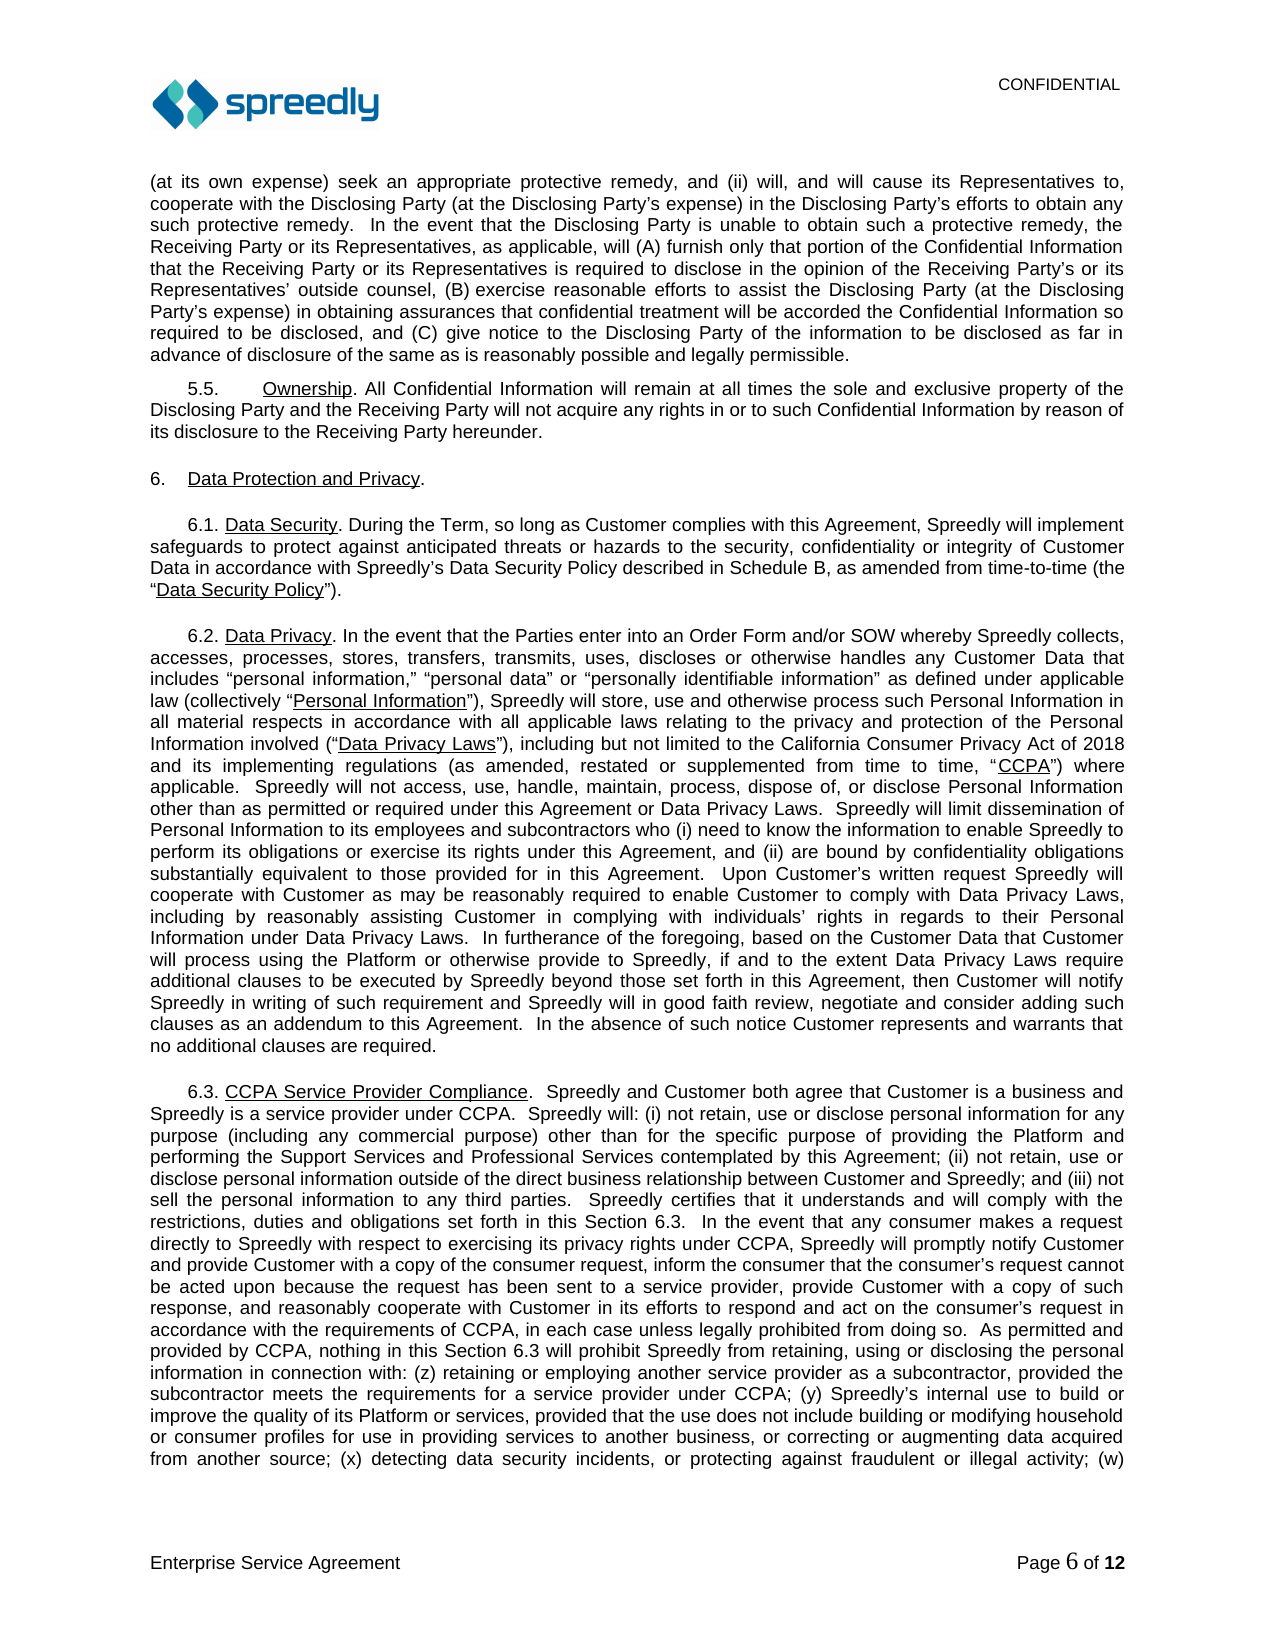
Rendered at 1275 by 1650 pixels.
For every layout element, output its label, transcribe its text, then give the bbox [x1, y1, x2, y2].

list Data Security. During the Term, so long as Customer complies with this Agreement, Spreedly will implement safeguards to protect against anticipated threats or hazards to the security, confidentiality or integrity of Customer Data in accordance with Spreedly’s Data Security Policy described in Schedule B, as amended from time-to-time (the “Data Security Policy”). [150, 514, 1125, 600]
list Data Protection and Privacy. [150, 467, 1125, 489]
list Ownership. All Confidential Information will remain at all times the sole and exclusive property of the Disclosing Party and the Receiving Party will not acquire any rights in or to such Confidential Information by reason of its disclosure to the Receiving Party hereunder. [150, 378, 1125, 442]
list Data Privacy. In the event that the Parties enter into an Order Form and/or SOW whereby Spreedly collects, accesses, processes, stores, transfers, transmits, uses, discloses or otherwise handles any Customer Data that includes “personal information,” “personal data” or “personally identifiable information” as defined under applicable law (collectively “Personal Information”), Spreedly will store, use and otherwise process such Personal Information in all material respects in accordance with all applicable laws relating to the privacy and protection of the Personal Information involved (“Data Privacy Laws”), including but not limited to the California Consumer Privacy Act of 2018 and its implementing regulations (as amended, restated or supplemented from time to time, “CCPA”) where applicable. Spreedly will not access, use, handle, maintain, process, dispose of, or disclose Personal Information other than as permitted or required under this Agreement or Data Privacy Laws. Spreedly will limit dissemination of Personal Information to its employees and subcontractors who (i) need to know the information to enable Spreedly to perform its obligations or exercise its rights under this Agreement, and (ii) are bound by confidentiality obligations substantially equivalent to those provided for in this Agreement. Upon Customer’s written request Spreedly will cooperate with Customer as may be reasonably required to enable Customer to comply with Data Privacy Laws, including by reasonably assisting Customer in complying with individuals’ rights in regards to their Personal Information under Data Privacy Laws. In furtherance of the foregoing, based on the Customer Data that Customer will process using the Platform or otherwise provide to Spreedly, if and to the extent Data Privacy Laws require additional clauses to be executed by Spreedly beyond those set forth in this Agreement, then Customer will notify Spreedly in writing of such requirement and Spreedly will in good faith review, negotiate and consider adding such clauses as an addendum to this Agreement. In the absence of such notice Customer represents and warrants that no additional clauses are required. [150, 625, 1125, 1056]
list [150, 171, 1125, 365]
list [150, 1081, 1125, 1469]
picture [150, 78, 381, 131]
